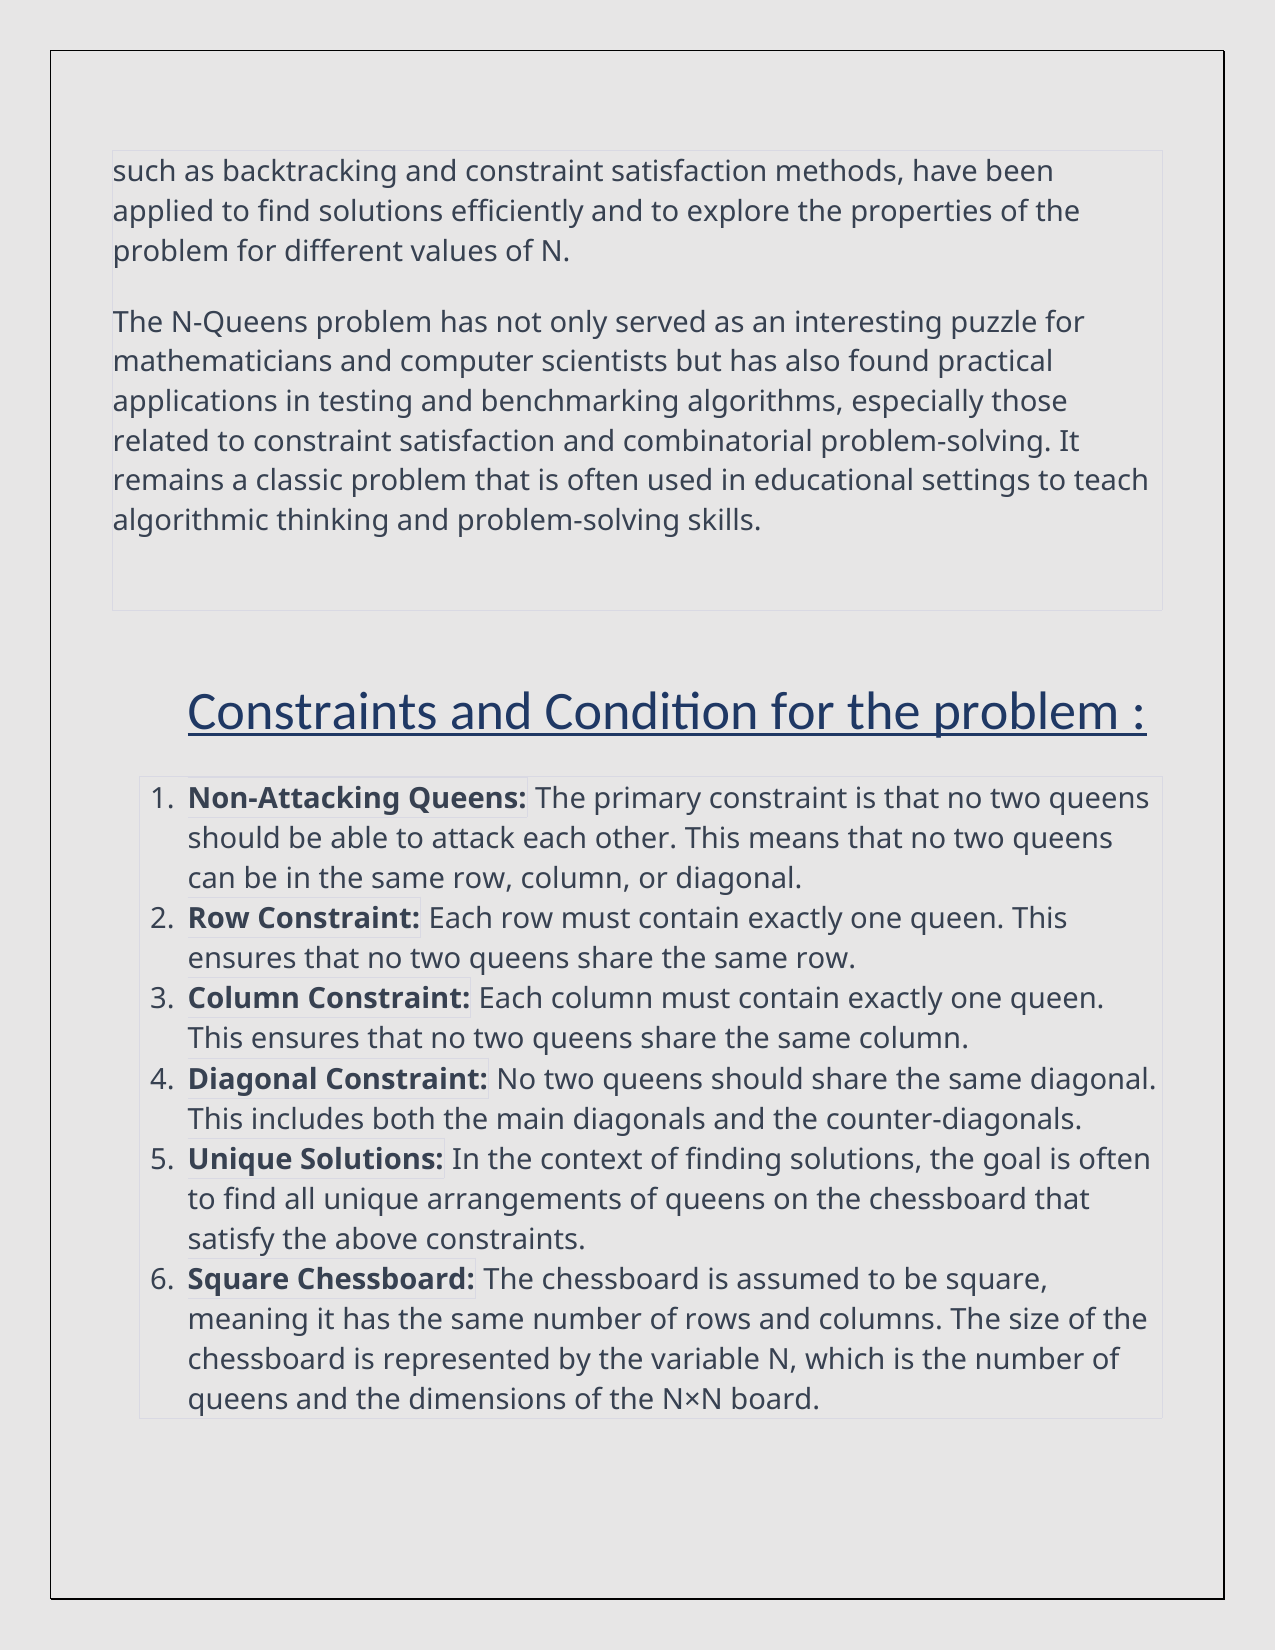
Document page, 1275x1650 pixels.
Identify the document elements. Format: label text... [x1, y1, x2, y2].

list Non-Attacking Queens: The primary constraint is that no two queens should be able to attack each other. This means that no two queens can be in the same row, column, or diagonal. [140, 777, 1162, 896]
list Column Constraint: Each column must contain exactly one queen. This ensures that no two queens share the same column. [140, 976, 1162, 1057]
list Unique Solutions: In the context of finding solutions, the goal is often to find all unique arrangements of queens on the chessboard that satisfy the above constraints. [140, 1137, 1162, 1257]
list Square Chessboard: The chessboard is assumed to be square, meaning it has the same number of rows and columns. The size of the chessboard is represented by the variable N, which is the number of queens and the dimensions of the N×N board. [140, 1257, 1162, 1418]
text Constraints and Condition for the problem : [112, 677, 1161, 743]
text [113, 151, 1162, 269]
list Row Constraint: Each row must contain exactly one queen. This ensures that no two queens share the same row. [140, 896, 1162, 976]
list Diagonal Constraint: No two queens should share the same diagonal. This includes both the main diagonals and the counter-diagonals. [140, 1057, 1162, 1137]
text The N-Queens problem has not only served as an interesting puzzle for mathematicians and computer scientists but has also found practical applications in testing and benchmarking algorithms, especially those related to constraint satisfaction and combinatorial problem-solving. It remains a classic problem that is often used in educational settings to teach algorithmic thinking and problem-solving skills. [113, 300, 1162, 539]
